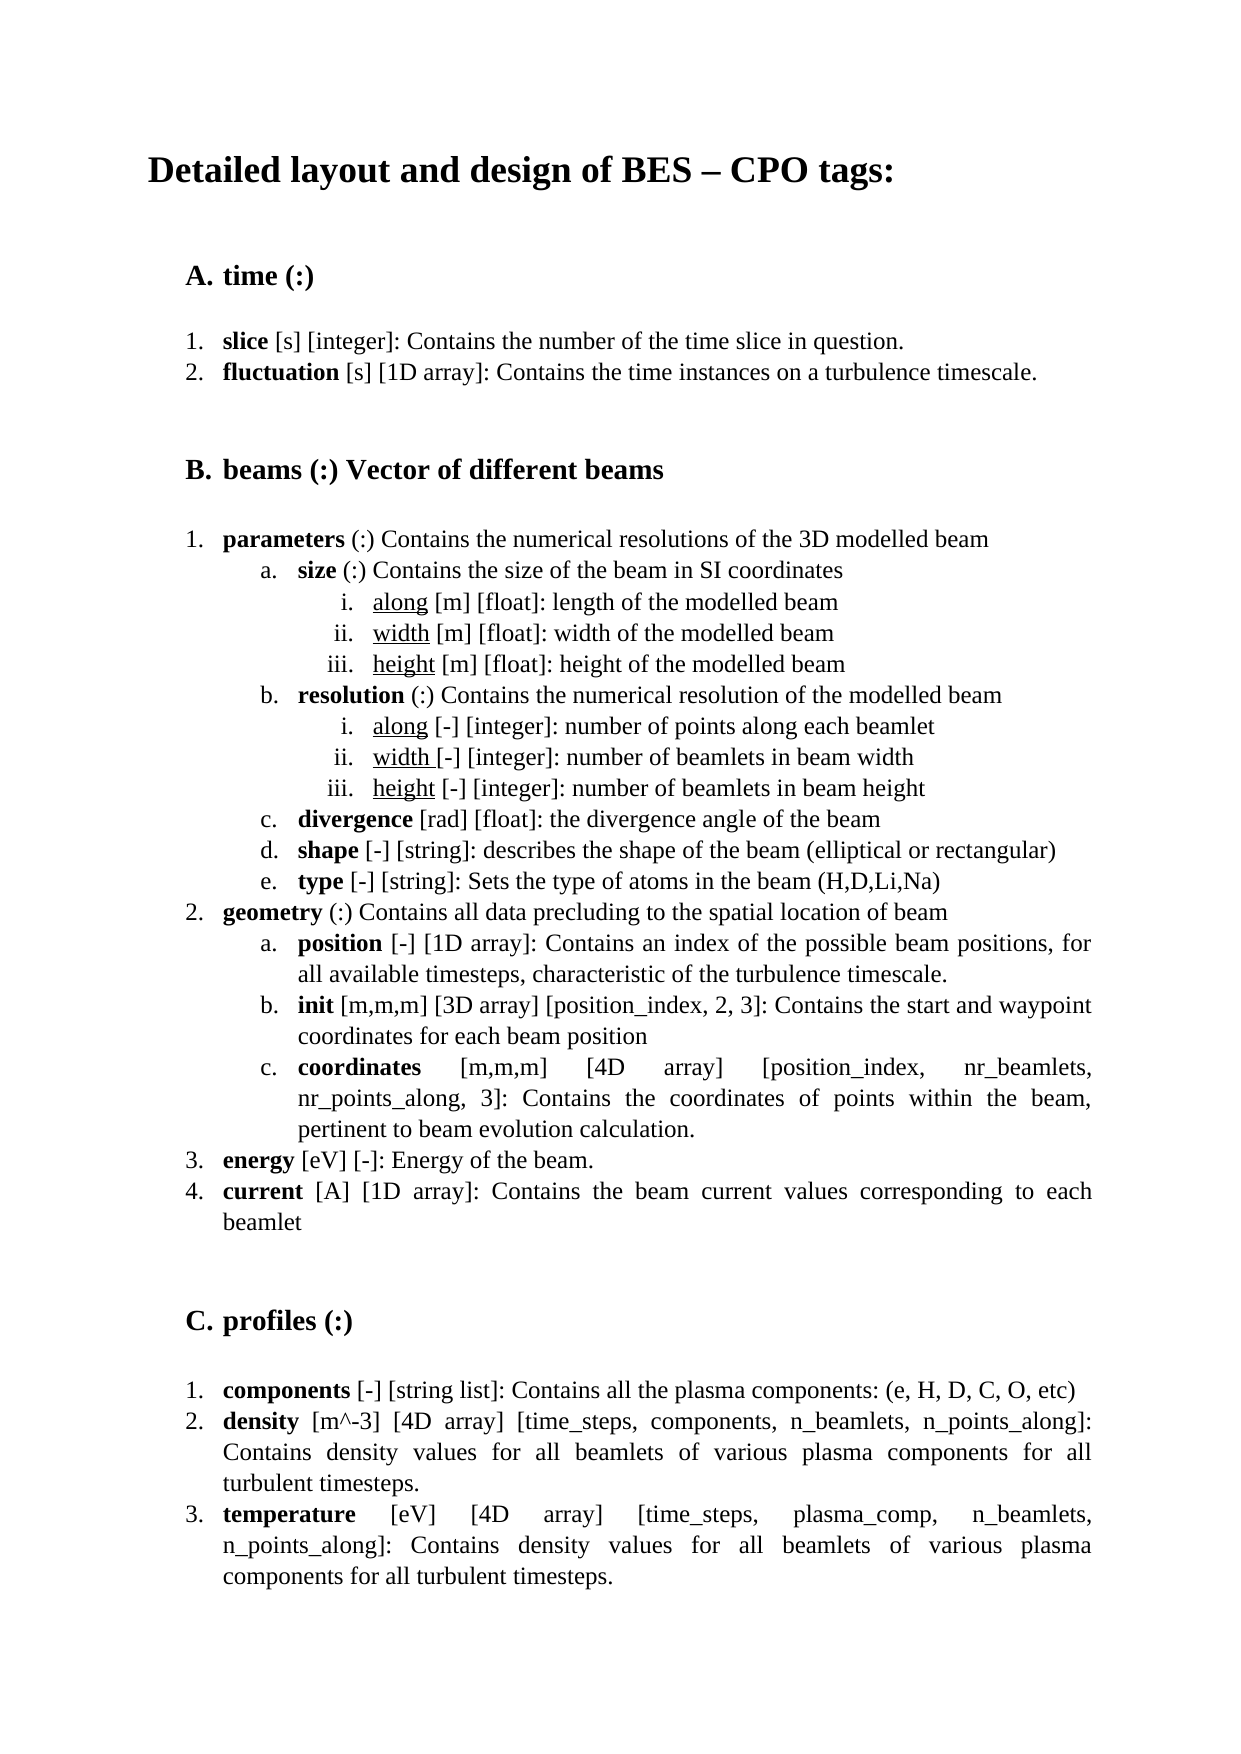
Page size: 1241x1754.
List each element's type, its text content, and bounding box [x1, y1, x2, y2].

list components [-] [string list]: Contains all the plasma components: (e, H, D, C, O, etc) [185, 1375, 1093, 1404]
list width [-] [integer]: number of beamlets in beam width [354, 742, 1093, 771]
list type [-] [string]: Sets the type of atoms in the beam (H,D,Li,Na) [260, 866, 1093, 895]
list current [A] [1D array]: Contains the beam current values corresponding to each beamlet [185, 1176, 1093, 1236]
list slice [s] [integer]: Contains the number of the time slice in question. [185, 326, 1093, 354]
list size (:) Contains the size of the beam in SI coordinates [260, 556, 1093, 584]
list fluctuation [s] [1D array]: Contains the time instances on a turbulence timescale. [185, 357, 1093, 386]
list along [m] [float]: length of the modelled beam [354, 587, 1093, 615]
list parameters (:) Contains the numerical resolutions of the 3D modelled beam [185, 524, 1093, 553]
list density [m^-3] [4D array] [time_steps, components, n_beamlets, n_points_along]: Contains density values for all beamlets of various plasma components for all turbulent timesteps. [185, 1406, 1093, 1497]
list temperature [eV] [4D array] [time_steps, plasma_comp, n_beamlets, n_points_along]: Contains density values for all beamlets of various plasma components for all turbulent timesteps. [185, 1499, 1093, 1590]
list position [-] [1D array]: Contains an index of the possible beam positions, for all available timesteps, characteristic of the turbulence timescale. [260, 928, 1093, 988]
list along [-] [integer]: number of points along each beamlet [354, 711, 1093, 739]
list resolution (:) Contains the numerical resolution of the modelled beam [260, 680, 1093, 708]
list height [m] [float]: height of the modelled beam [354, 649, 1093, 677]
list beams (:) Vector of different beams [185, 452, 1093, 486]
list energy [eV] [-]: Energy of the beam. [185, 1145, 1093, 1174]
text Detailed layout and design of BES – CPO tags: [148, 148, 1093, 191]
list width [m] [float]: width of the modelled beam [354, 618, 1093, 646]
list time (:) [185, 258, 1093, 292]
list divergence [rad] [float]: the divergence angle of the beam [260, 804, 1093, 833]
list geometry (:) Contains all data precluding to the spatial location of beam [185, 897, 1093, 926]
list shape [-] [string]: describes the shape of the beam (elliptical or rectangular) [260, 835, 1093, 864]
list profiles (:) [185, 1303, 1093, 1336]
list init [m,m,m] [3D array] [position_index, 2, 3]: Contains the start and waypoint coordinates for each beam position [260, 990, 1093, 1050]
list height [-] [integer]: number of beamlets in beam height [354, 773, 1093, 802]
list coordinates [m,m,m] [4D array] [position_index, nr_beamlets, nr_points_along, 3]: Contains the coordinates of points within the beam, pertinent to beam evolution calculation. [260, 1052, 1093, 1143]
